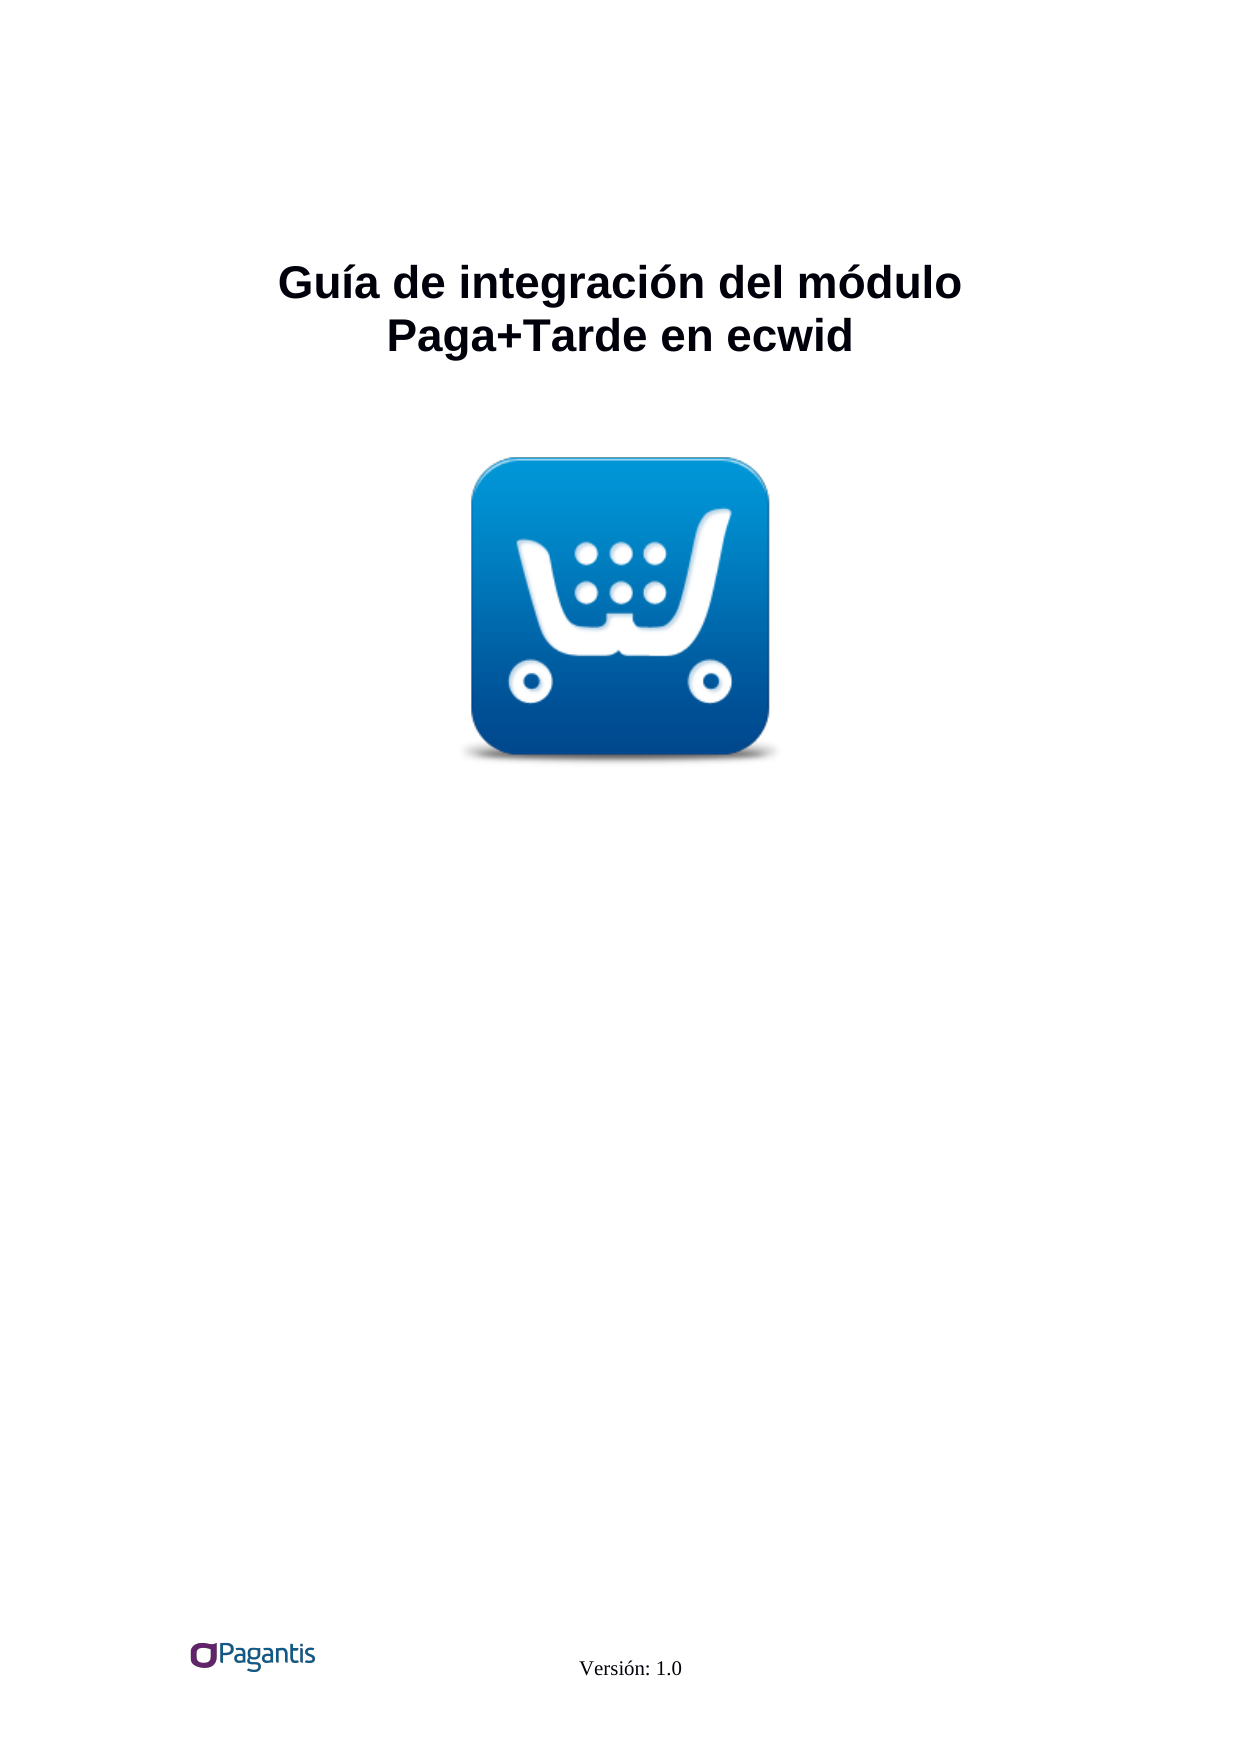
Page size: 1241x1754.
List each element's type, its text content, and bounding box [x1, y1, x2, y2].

picture [456, 442, 785, 786]
text Paga+Tarde en ecwid [187, 308, 1053, 361]
text Guía de integración del módulo [187, 255, 1053, 308]
picture [187, 1638, 320, 1676]
